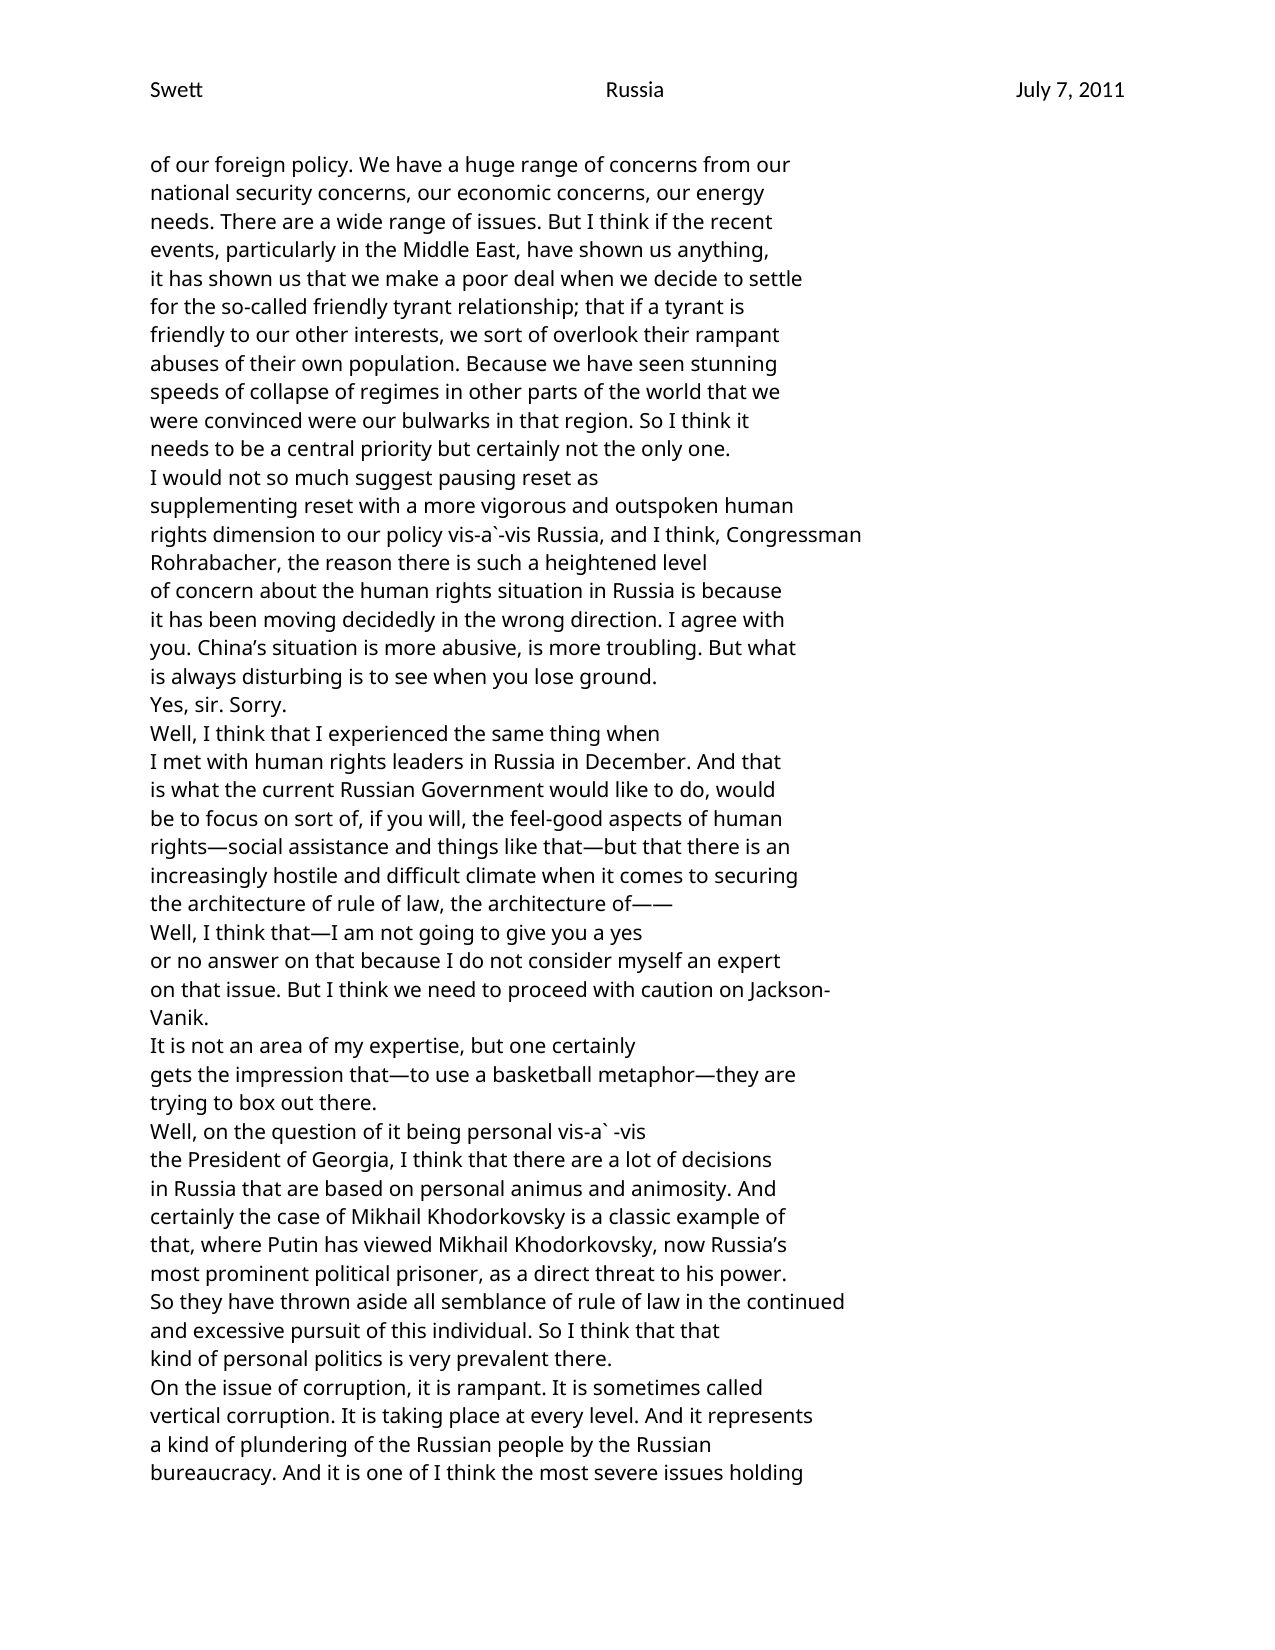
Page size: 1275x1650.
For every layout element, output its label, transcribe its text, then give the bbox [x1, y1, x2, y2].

text for the so-called friendly tyrant relationship; that if a tyrant is [150, 292, 1125, 321]
text on that issue. But I think we need to proceed with caution on Jackson- [150, 975, 1125, 1003]
text events, particularly in the Middle East, have shown us anything, [150, 235, 1125, 264]
text the architecture of rule of law, the architecture of—— [150, 889, 1125, 918]
text a kind of plundering of the Russian people by the Russian [150, 1430, 1125, 1458]
text friendly to our other interests, we sort of overlook their rampant [150, 321, 1125, 349]
text Vanik. [150, 1003, 1125, 1032]
text Yes, sir. Sorry. [150, 690, 1125, 719]
text speeds of collapse of regimes in other parts of the world that we [150, 377, 1125, 406]
text I met with human rights leaders in Russia in December. And that [150, 747, 1125, 776]
text of our foreign policy. We have a huge range of concerns from our [150, 150, 1125, 178]
text national security concerns, our economic concerns, our energy [150, 178, 1125, 207]
text in Russia that are based on personal animus and animosity. And [150, 1174, 1125, 1202]
text rights dimension to our policy vis-a`-vis Russia, and I think, Congressman [150, 520, 1125, 548]
text supplementing reset with a more vigorous and outspoken human [150, 491, 1125, 520]
text that, where Putin has viewed Mikhail Khodorkovsky, now Russia’s [150, 1231, 1125, 1259]
text most prominent political prisoner, as a direct threat to his power. [150, 1259, 1125, 1287]
text kind of personal politics is very prevalent there. [150, 1344, 1125, 1373]
text trying to box out there. [150, 1088, 1125, 1117]
text Well, on the question of it being personal vis-a` -vis [150, 1117, 1125, 1145]
text Well, I think that I experienced the same thing when [150, 719, 1125, 747]
text of concern about the human rights situation in Russia is because [150, 577, 1125, 605]
text gets the impression that—to use a basketball metaphor—they are [150, 1060, 1125, 1088]
text were convinced were our bulwarks in that region. So I think it [150, 406, 1125, 434]
text or no answer on that because I do not consider myself an expert [150, 946, 1125, 975]
text is what the current Russian Government would like to do, would [150, 776, 1125, 804]
text Rohrabacher, the reason there is such a heightened level [150, 548, 1125, 577]
text increasingly hostile and difficult climate when it comes to securing [150, 861, 1125, 889]
text and excessive pursuit of this individual. So I think that that [150, 1316, 1125, 1344]
text the President of Georgia, I think that there are a lot of decisions [150, 1145, 1125, 1174]
text needs. There are a wide range of issues. But I think if the recent [150, 207, 1125, 235]
text bureaucracy. And it is one of I think the most severe issues holding [150, 1458, 1125, 1487]
text certainly the case of Mikhail Khodorkovsky is a classic example of [150, 1202, 1125, 1231]
text Well, I think that—I am not going to give you a yes [150, 918, 1125, 946]
text needs to be a central priority but certainly not the only one. [150, 434, 1125, 463]
text vertical corruption. It is taking place at every level. And it represents [150, 1401, 1125, 1430]
text be to focus on sort of, if you will, the feel-good aspects of human [150, 804, 1125, 832]
text abuses of their own population. Because we have seen stunning [150, 349, 1125, 377]
text It is not an area of my expertise, but one certainly [150, 1032, 1125, 1060]
text On the issue of corruption, it is rampant. It is sometimes called [150, 1373, 1125, 1401]
text So they have thrown aside all semblance of rule of law in the continued [150, 1287, 1125, 1316]
text rights—social assistance and things like that—but that there is an [150, 832, 1125, 861]
text is always disturbing is to see when you lose ground. [150, 662, 1125, 690]
text I would not so much suggest pausing reset as [150, 463, 1125, 491]
text it has shown us that we make a poor deal when we decide to settle [150, 264, 1125, 292]
text you. China’s situation is more abusive, is more troubling. But what [150, 633, 1125, 662]
text it has been moving decidedly in the wrong direction. I agree with [150, 605, 1125, 633]
